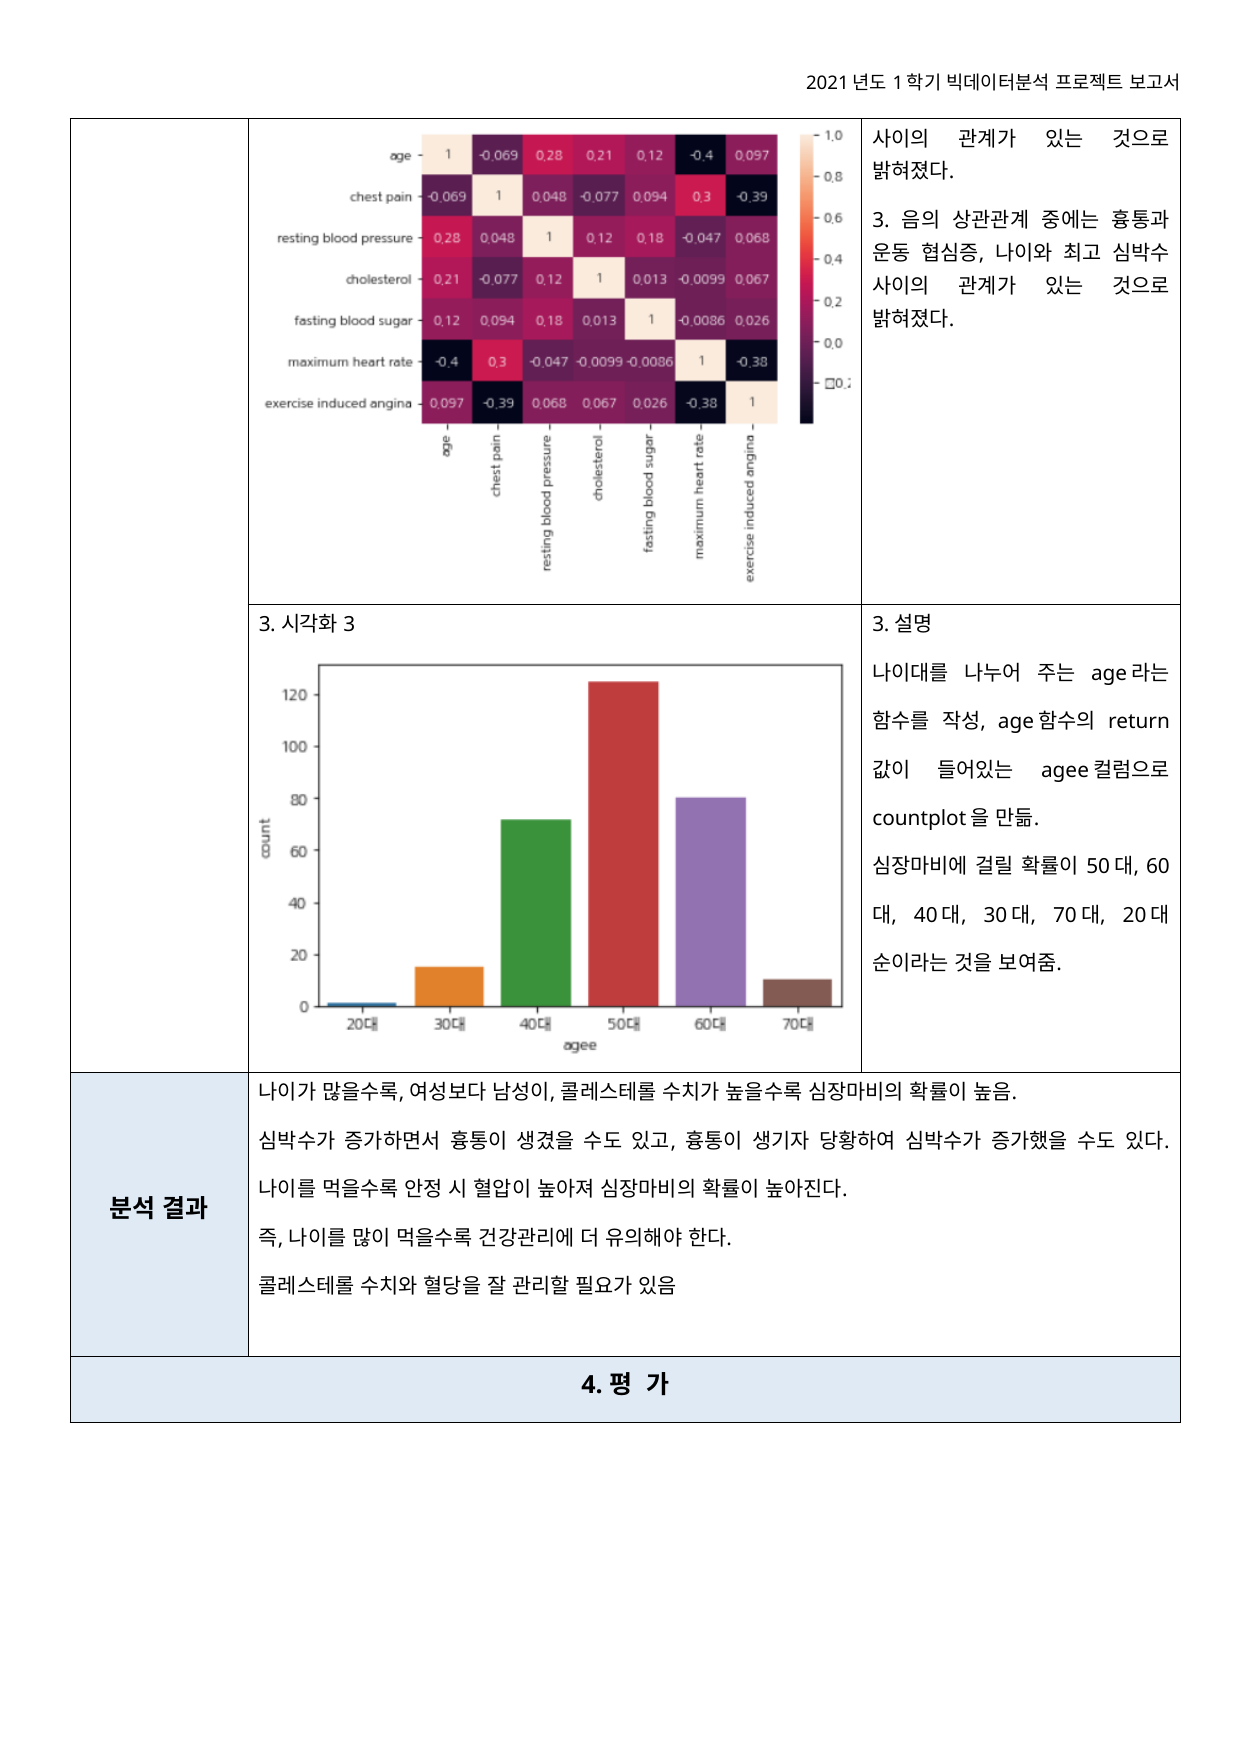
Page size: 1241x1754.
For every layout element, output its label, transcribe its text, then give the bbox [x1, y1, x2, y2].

table_cell 3. 설명 나이대를 나누어 주는 age라는 함수를 작성, age함수의 return 값이 들어있는 agee컬럼으로 countplot을 만듦. 심장마비에 걸릴 확률이 50대, 60대, 40대, 30대, 70대, 20대 순이라는 것을 보여줌. [862, 605, 1180, 1072]
picture [258, 121, 851, 587]
table_cell 4. 평 가 [71, 1357, 1180, 1422]
picture [258, 656, 851, 1055]
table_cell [862, 119, 1180, 604]
table_cell 3. 시각화 3 [249, 605, 861, 1072]
table_cell 나이가 많을수록, 여성보다 남성이, 콜레스테롤 수치가 높을수록 심장마비의 확률이 높음. 심박수가 증가하면서 흉통이 생겼을 수도 있고, 흉통이 생기자 당황하여 심박수가 증가했을 수도 있다. 나이를 먹을수록 안정 시 혈압이 높아져 심장마비의 확률이 높아진다. 즉, 나이를 많이 먹을수록 건강관리에 더 유의해야 한다. 콜레스테롤 수치와 혈당을 잘 관리할 필요가 있음 [249, 1073, 1180, 1356]
table_cell 분석 결과 [71, 1073, 248, 1356]
table_cell 시각화 2 [249, 119, 861, 604]
